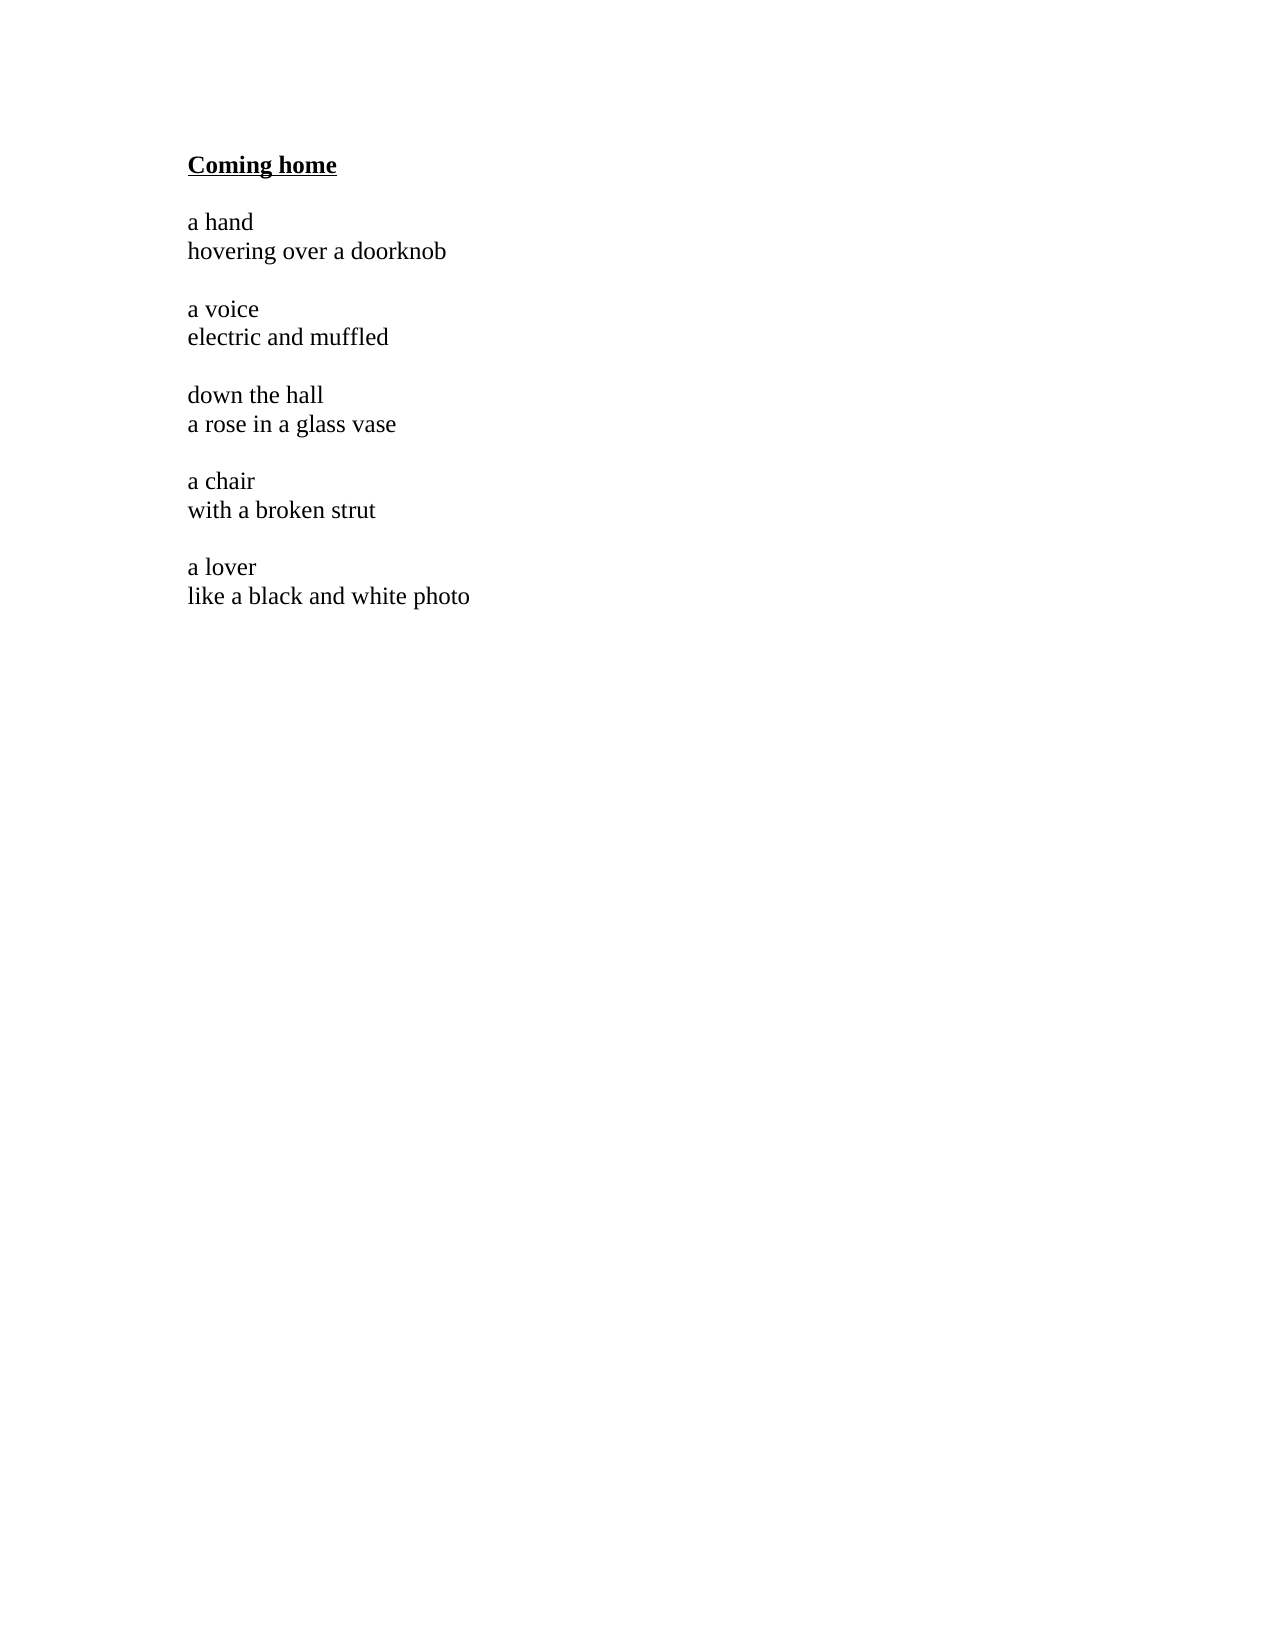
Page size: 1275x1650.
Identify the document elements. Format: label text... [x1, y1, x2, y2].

text a rose in a glass vase [187, 409, 1087, 437]
text a lover [187, 552, 1087, 581]
text a chair [187, 466, 1087, 495]
text Coming home [187, 150, 1087, 179]
text like a black and white photo [187, 581, 1087, 610]
text down the hall [187, 380, 1087, 409]
text electric and muffled [187, 322, 1087, 351]
text hovering over a doorknob [187, 236, 1087, 265]
text a voice [187, 294, 1087, 322]
text with a broken strut [187, 495, 1087, 524]
text a hand [187, 207, 1087, 236]
